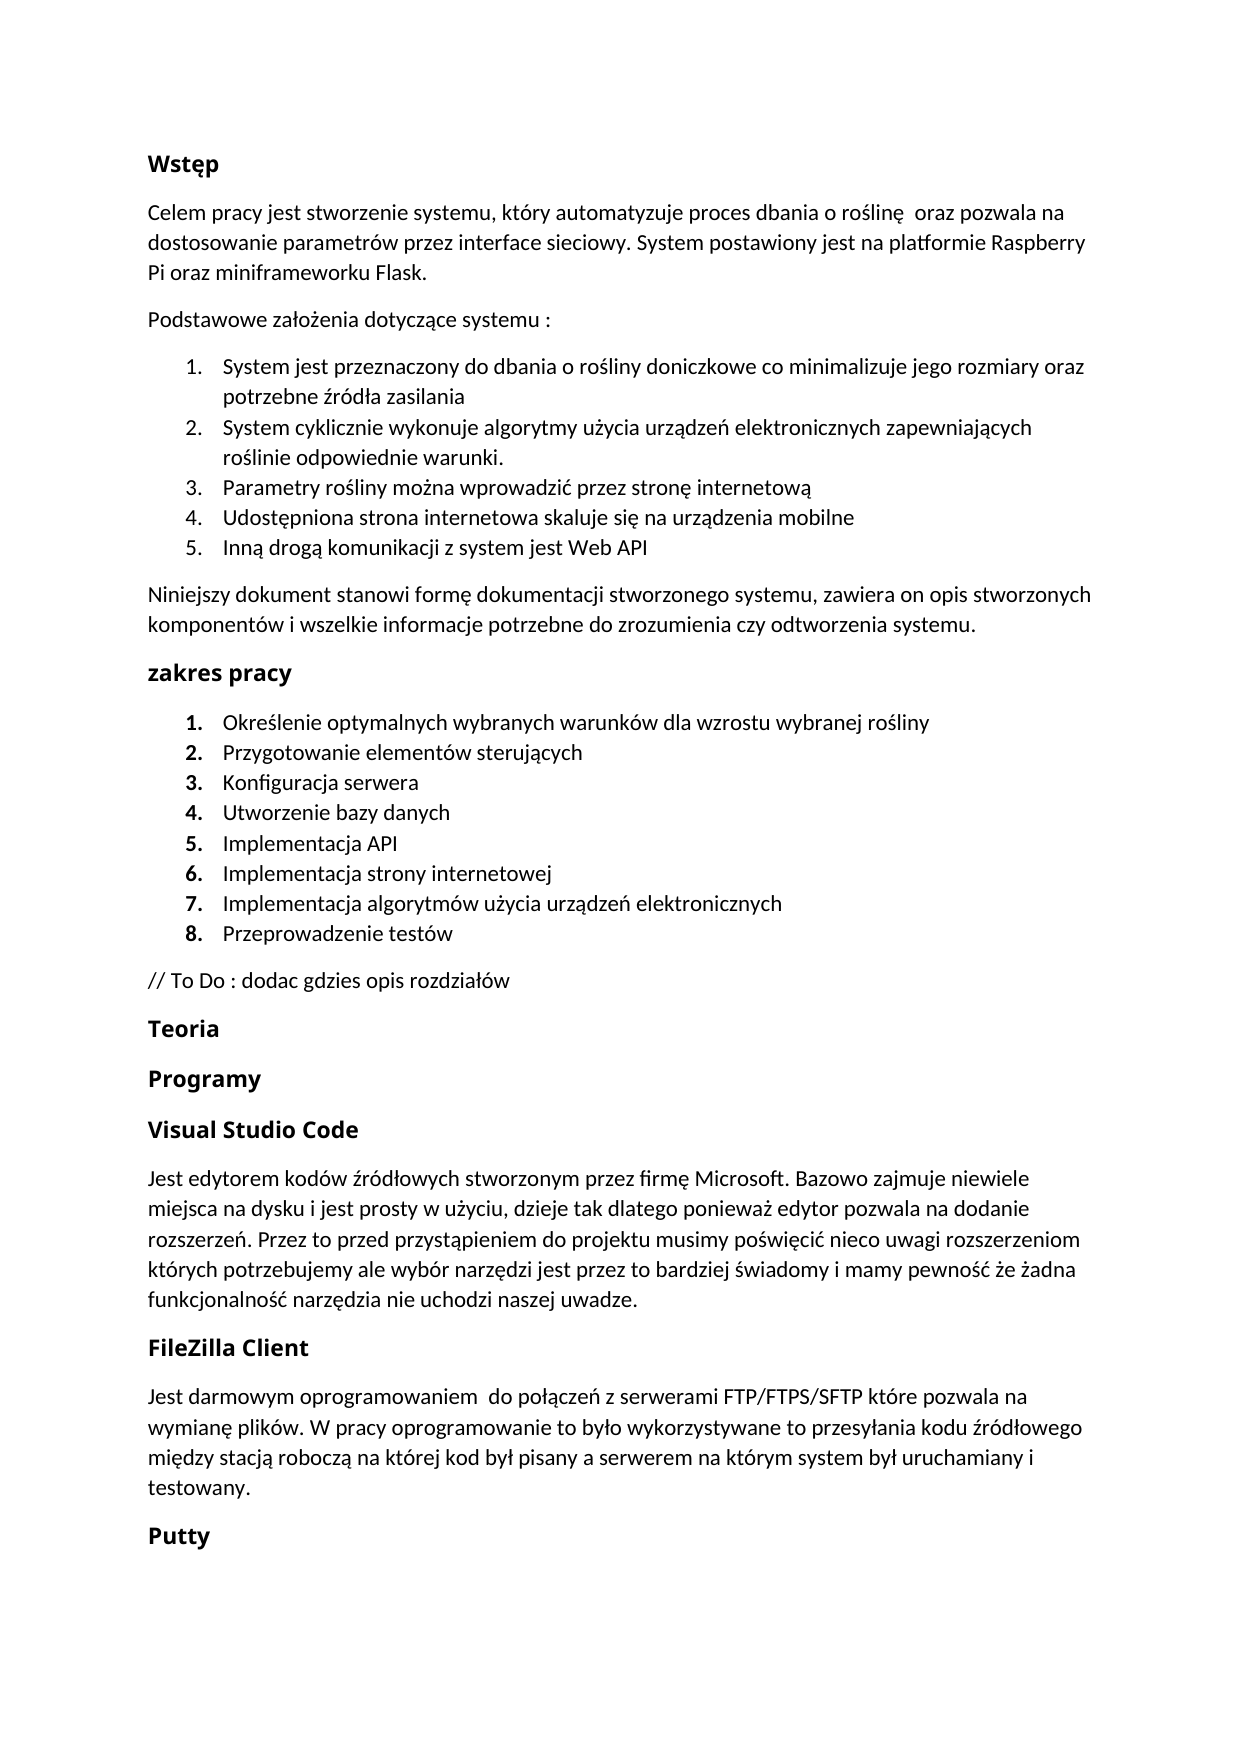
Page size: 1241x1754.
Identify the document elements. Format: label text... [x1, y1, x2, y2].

list Przeprowadzenie testów [185, 919, 1093, 947]
text Visual Studio Code [148, 1114, 1093, 1145]
text FileZilla Client [148, 1332, 1093, 1363]
list Implementacja API [185, 829, 1093, 857]
list Określenie optymalnych wybranych warunków dla wzrostu wybranej rośliny [185, 708, 1093, 736]
list Konfiguracja serwera [185, 768, 1093, 796]
text Jest darmowym oprogramowaniem do połączeń z serwerami FTP/FTPS/SFTP które pozwala na wymianę plików. W pracy oprogramowanie to było wykorzystywane to przesyłania kodu źródłowego między stacją roboczą na której kod był pisany a serwerem na którym system był uruchamiany i testowany. [148, 1382, 1093, 1501]
text Niniejszy dokument stanowi formę dokumentacji stworzonego systemu, zawiera on opis stworzonych komponentów i wszelkie informacje potrzebne do zrozumienia czy odtworzenia systemu. [148, 580, 1093, 638]
text Programy [148, 1063, 1093, 1095]
list Parametry rośliny można wprowadzić przez stronę internetową [185, 473, 1093, 501]
list System jest przeznaczony do dbania o rośliny doniczkowe co minimalizuje jego rozmiary oraz potrzebne źródła zasilania [185, 352, 1093, 410]
text Wstęp [148, 148, 1093, 179]
text // To Do : dodac gdzies opis rozdziałów [148, 966, 1093, 994]
list Implementacja strony internetowej [185, 859, 1093, 887]
text Podstawowe założenia dotyczące systemu : [148, 305, 1093, 333]
text Teoria [148, 1013, 1093, 1044]
list Inną drogą komunikacji z system jest Web API [185, 533, 1093, 561]
list Implementacja algorytmów użycia urządzeń elektronicznych [185, 889, 1093, 917]
list Utworzenie bazy danych [185, 798, 1093, 826]
text Jest edytorem kodów źródłowych stworzonym przez firmę Microsoft. Bazowo zajmuje niewiele miejsca na dysku i jest prosty w użyciu, dzieje tak dlatego ponieważ edytor pozwala na dodanie rozszerzeń. Przez to przed przystąpieniem do projektu musimy poświęcić nieco uwagi rozszerzeniom których potrzebujemy ale wybór narzędzi jest przez to bardziej świadomy i mamy pewność że żadna funkcjonalność narzędzia nie uchodzi naszej uwadze. [148, 1164, 1093, 1313]
list Udostępniona strona internetowa skaluje się na urządzenia mobilne [185, 503, 1093, 531]
list Przygotowanie elementów sterujących [185, 738, 1093, 766]
text zakres pracy [148, 657, 1093, 689]
text Celem pracy jest stworzenie systemu, który automatyzuje proces dbania o roślinę oraz pozwala na dostosowanie parametrów przez interface sieciowy. System postawiony jest na platformie Raspberry Pi oraz miniframeworku Flask. [148, 198, 1093, 286]
list System cyklicznie wykonuje algorytmy użycia urządzeń elektronicznych zapewniających roślinie odpowiednie warunki. [185, 413, 1093, 471]
text Putty [148, 1520, 1093, 1551]
